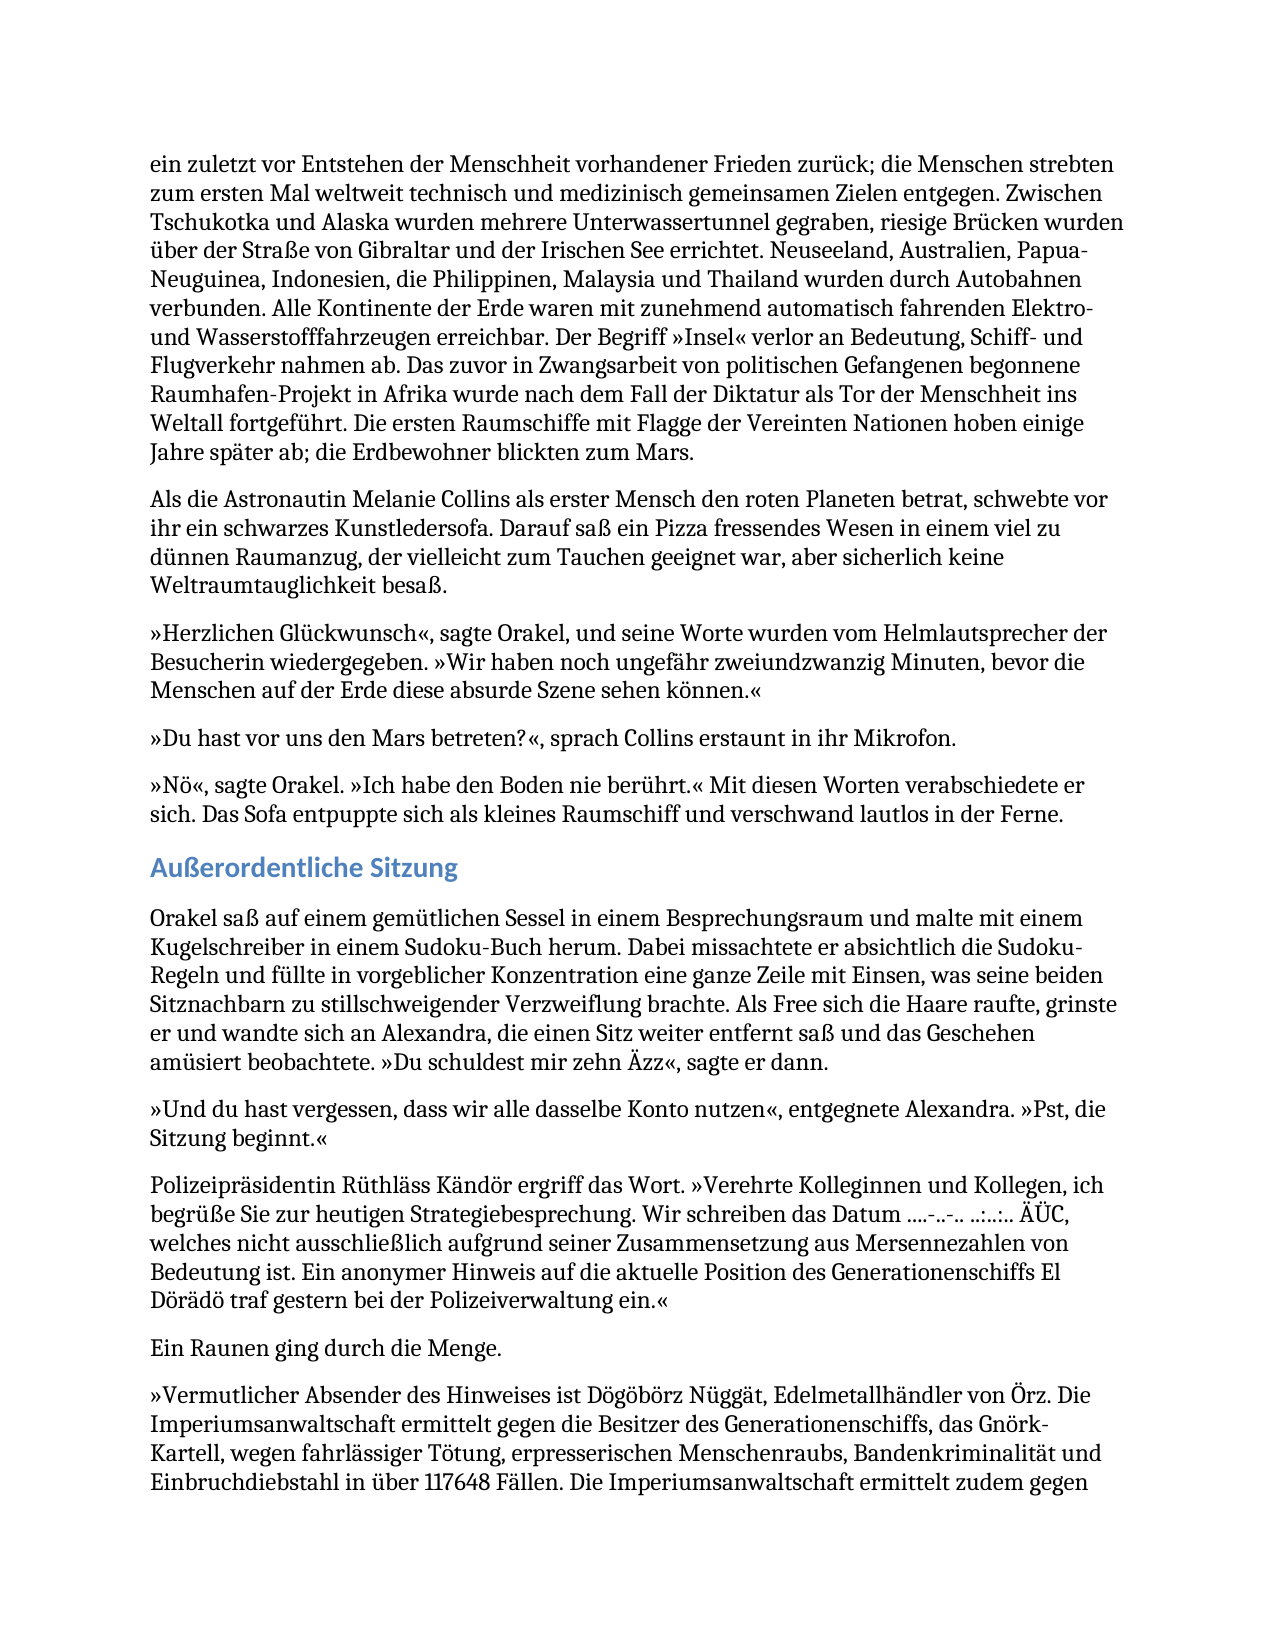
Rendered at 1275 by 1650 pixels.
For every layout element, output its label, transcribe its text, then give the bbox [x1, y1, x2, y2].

text Ein Raunen ging durch die Menge. [150, 1334, 1125, 1363]
text »Und du hast vergessen, dass wir alle dasselbe Konto nutzen«, entgegnete Alexandra. »Pst, die Sitzung beginnt.« [150, 1095, 1125, 1153]
text Als die Astronautin Melanie Collins als erster Mensch den roten Planeten betrat, schwebte vor ihr ein schwarzes Kunstledersofa. Darauf saß ein Pizza fressendes Wesen in einem viel zu dünnen Raumanzug, der vielleicht zum Tauchen geeignet war, aber sicherlich keine Weltraumtauglichkeit besaß. [150, 485, 1125, 600]
text »Nö«, sagte Orakel. »Ich habe den Boden nie berührt.« Mit diesen Worten verabschiedete er sich. Das Sofa entpuppte sich als kleines Raumschiff und verschwand lautlos in der Ferne. [150, 771, 1125, 829]
text »Du hast vor uns den Mars betreten?«, sprach Collins erstaunt in ihr Mikrofon. [150, 724, 1125, 752]
text Orakel saß auf einem gemütlichen Sessel in einem Besprechungsraum und malte mit einem Kugelschreiber in einem Sudoku-Buch herum. Dabei missachtete er absichtlich die Sudoku-Regeln und füllte in vorgeblicher Konzentration eine ganze Zeile mit Einsen, was seine beiden Sitznachbarn zu stillschweigender Verzweiflung brachte. Als Free sich die Haare raufte, grinste er und wandte sich an Alexandra, die einen Sitz weiter entfernt saß und das Geschehen amüsiert beobachtete. »Du schuldest mir zehn Äzz«, sagte er dann. [150, 904, 1125, 1076]
text »Herzlichen Glückwunsch«, sagte Orakel, und seine Worte wurden vom Helmlautsprecher der Besucherin wiedergegeben. »Wir haben noch ungefähr zweiundzwanzig Minuten, bevor die Menschen auf der Erde diese absurde Szene sehen können.« [150, 619, 1125, 705]
text Polizeipräsidentin Rüthläss Kändör ergriff das Wort. »Verehrte Kolleginnen und Kollegen, ich begrüße Sie zur heutigen Strategiebesprechung. Wir schreiben das Datum ....-..-.. ..:..:.. ÄÜC, welches nicht ausschließlich aufgrund seiner Zusammensetzung aus Mersennezahlen von Bedeutung ist. Ein anonymer Hinweis auf die aktuelle Position des Generationenschiffs El Dörädö traf gestern bei der Polizeiverwaltung ein.« [150, 1171, 1125, 1315]
subtitle Außerordentliche Sitzung [150, 849, 1125, 885]
